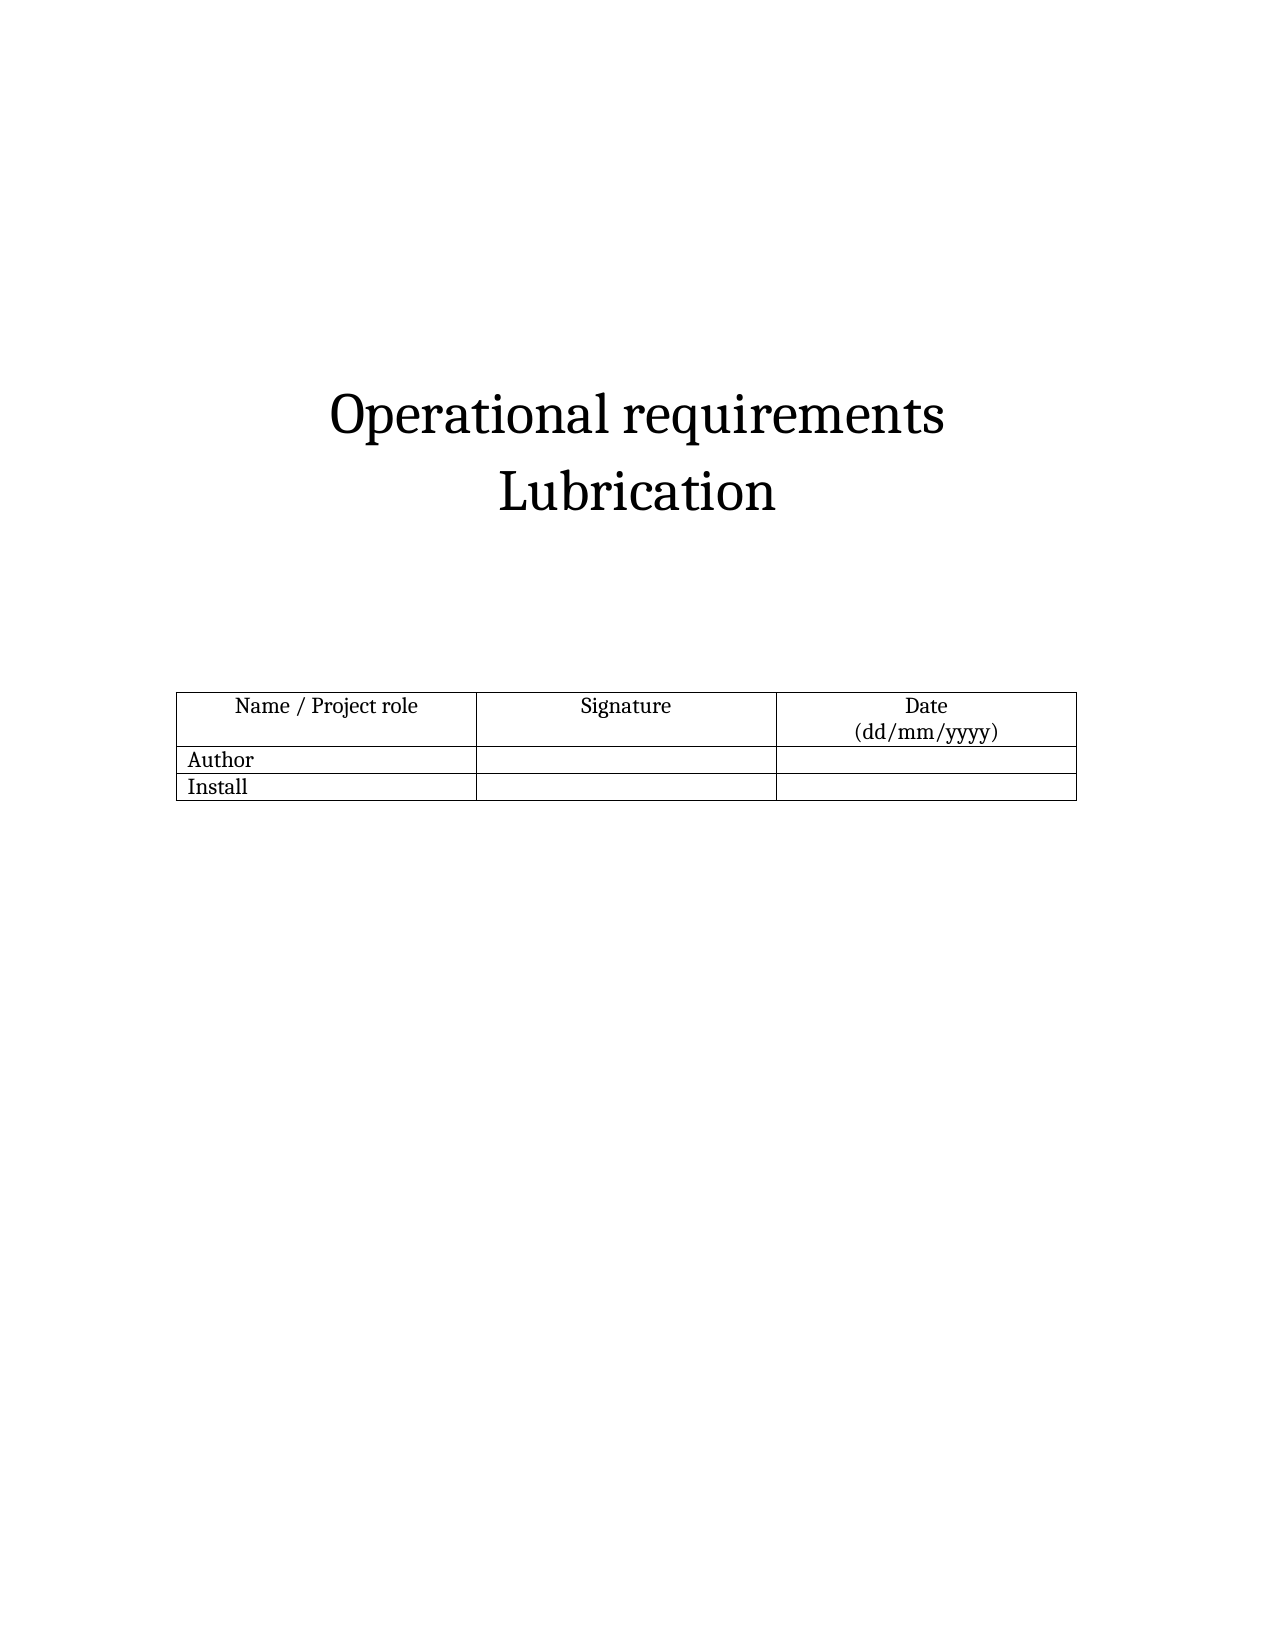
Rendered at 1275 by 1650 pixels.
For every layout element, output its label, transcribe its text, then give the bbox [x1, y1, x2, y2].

table_cell Install [177, 774, 476, 800]
table_header Date (dd/mm/yyyy) [777, 693, 1076, 746]
table_cell [777, 747, 1076, 773]
text Operational requirements Lubrication [187, 150, 1087, 556]
table_cell [777, 774, 1076, 800]
table_header Signature [477, 693, 776, 746]
table_header Name / Project role [177, 693, 476, 746]
table_cell [477, 747, 776, 773]
table_cell Author [177, 747, 476, 773]
table_cell [477, 774, 776, 800]
